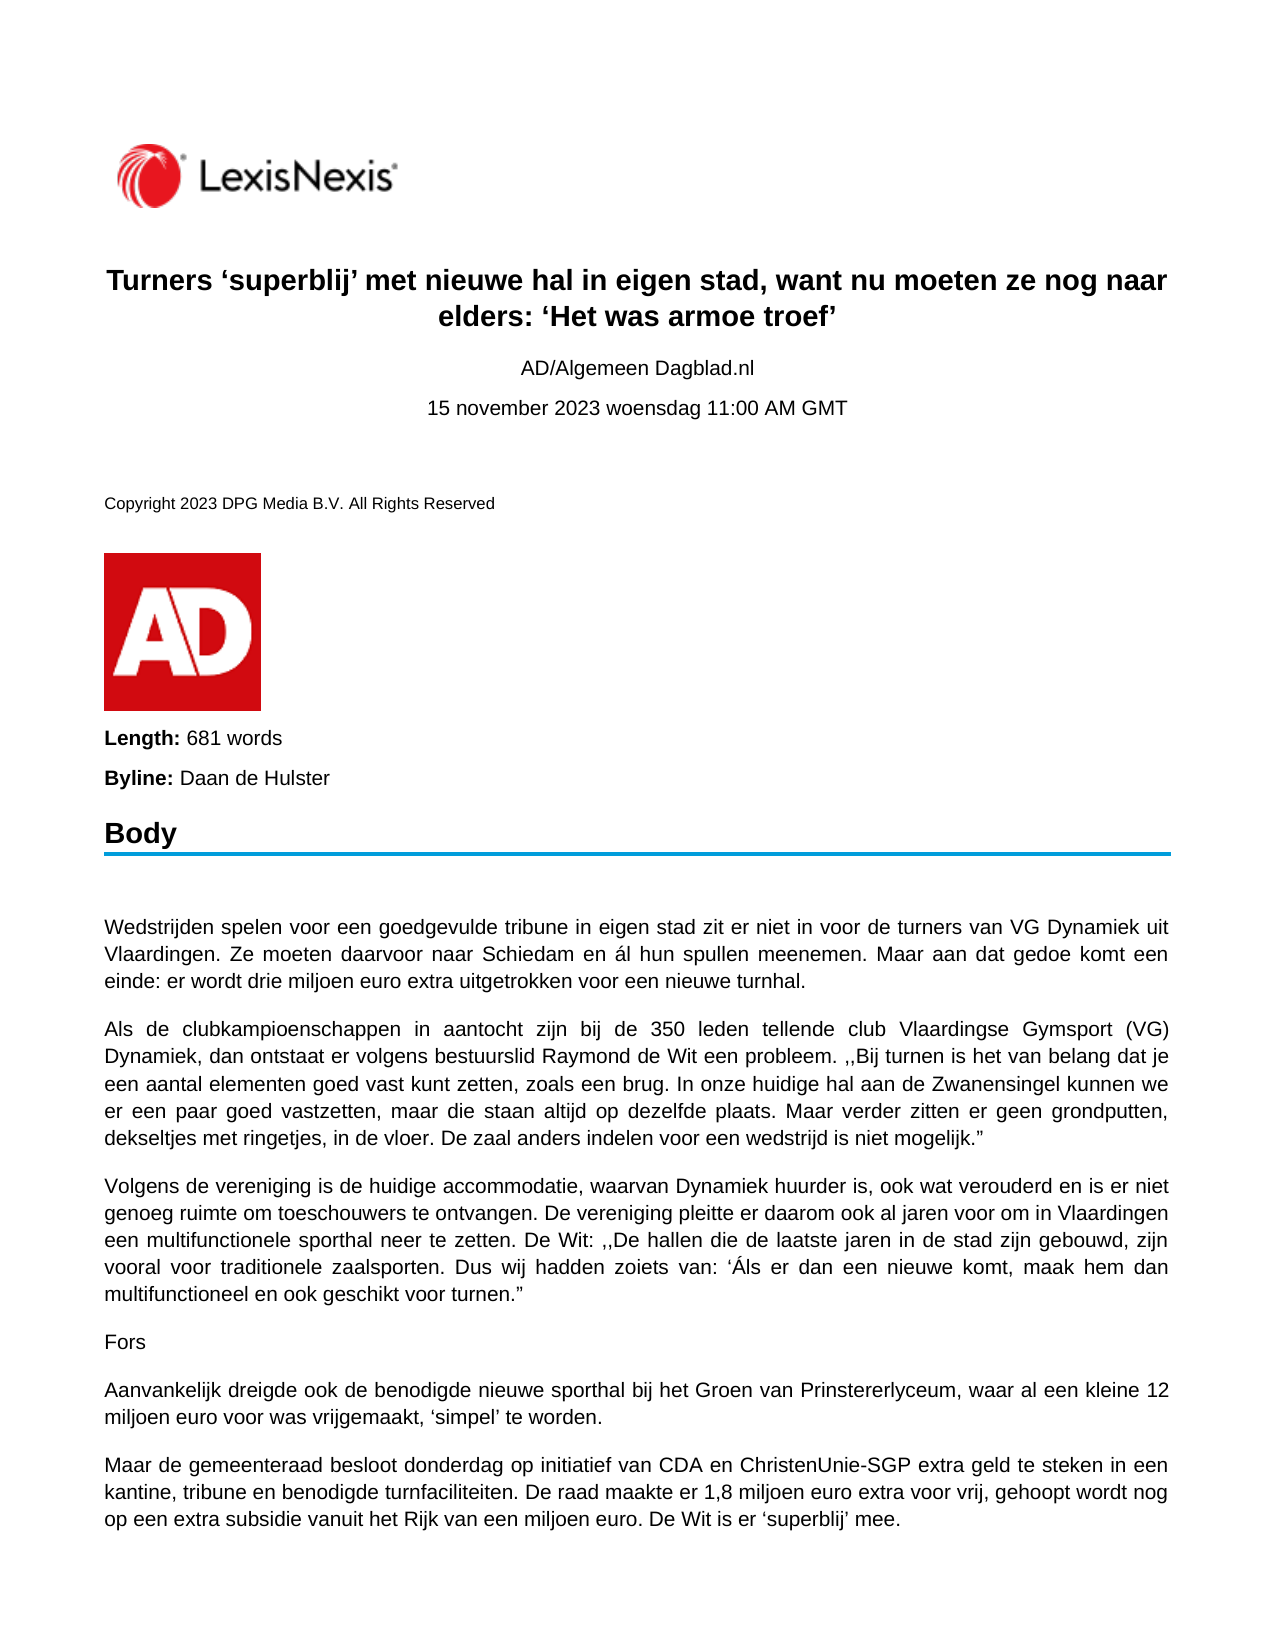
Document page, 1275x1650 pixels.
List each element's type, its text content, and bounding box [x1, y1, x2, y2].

text Wedstrijden spelen voor een goedgevulde tribune in eigen stad zit er niet in voor de turners van VG Dynamiek uit Vlaardingen. Ze moeten daarvoor naar Schiedam en ál hun spullen meenemen. Maar aan dat gedoe komt een einde: er wordt drie miljoen euro extra uitgetrokken voor een nieuwe turnhal. [104, 912, 1171, 993]
text AD/Algemeen Dagblad.nl [104, 353, 1171, 380]
subtitle Turners ‘superblij’ met nieuwe hal in eigen stad, want nu moeten ze nog naar elders: ‘Het was armoe troef’ [104, 261, 1171, 332]
text Volgens de vereniging is de huidige accommodatie, waarvan Dynamiek huurder is, ook wat verouderd en is er niet genoeg ruimte om toeschouwers te ontvangen. De vereniging pleitte er daarom ook al jaren voor om in Vlaardingen een multifunctionele sporthal neer te zetten. De Wit: ,,De hallen die de laatste jaren in de stad zijn gebouwd, zijn vooral voor traditionele zaalsporten. Dus wij hadden zoiets van: ‘Áls er dan een nieuwe komt, maak hem dan multifunctioneel en ook geschikt voor turnen.” [104, 1170, 1171, 1306]
text Als de clubkampioenschappen in aantocht zijn bij de 350 leden tellende club Vlaardingse Gymsport (VG) Dynamiek, dan ontstaat er volgens bestuurslid Raymond de Wit een probleem. ,,Bij turnen is het van belang dat je een aantal elementen goed vast kunt zetten, zoals een brug. In onze huidige hal aan de Zwanensingel kunnen we er een paar goed vastzetten, maar die staan altijd op dezelfde plaats. Maar verder zitten er geen grondputten, dekseltjes met ringetjes, in de vloer. De zaal anders indelen voor een wedstrijd is niet mogelijk.” [104, 1014, 1171, 1149]
text Length: 681 words [104, 723, 1171, 750]
text Aanvankelijk dreigde ook de benodigde nieuwe sporthal bij het Groen van Prinstererlyceum, waar al een kleine 12 miljoen euro voor was vrijgemaakt, ‘simpel’ te worden. [104, 1374, 1171, 1429]
picture [104, 144, 412, 208]
picture [104, 553, 261, 711]
text Maar de gemeenteraad besloot donderdag op initiatief van CDA en ChristenUnie-SGP extra geld te steken in een kantine, tribune en benodigde turnfaciliteiten. De raad maakte er 1,8 miljoen euro extra voor vrij, gehoopt wordt nog op een extra subsidie vanuit het Rijk van een miljoen euro. De Wit is er ‘superblij’ mee. [104, 1449, 1171, 1531]
text Body [104, 814, 1171, 850]
text Copyright 2023 DPG Media B.V. All Rights Reserved [104, 461, 1171, 513]
text Byline: Daan de Hulster [104, 762, 1171, 789]
text 15 november 2023 woensdag 11:00 AM GMT [104, 393, 1171, 420]
text Fors [104, 1327, 1171, 1354]
